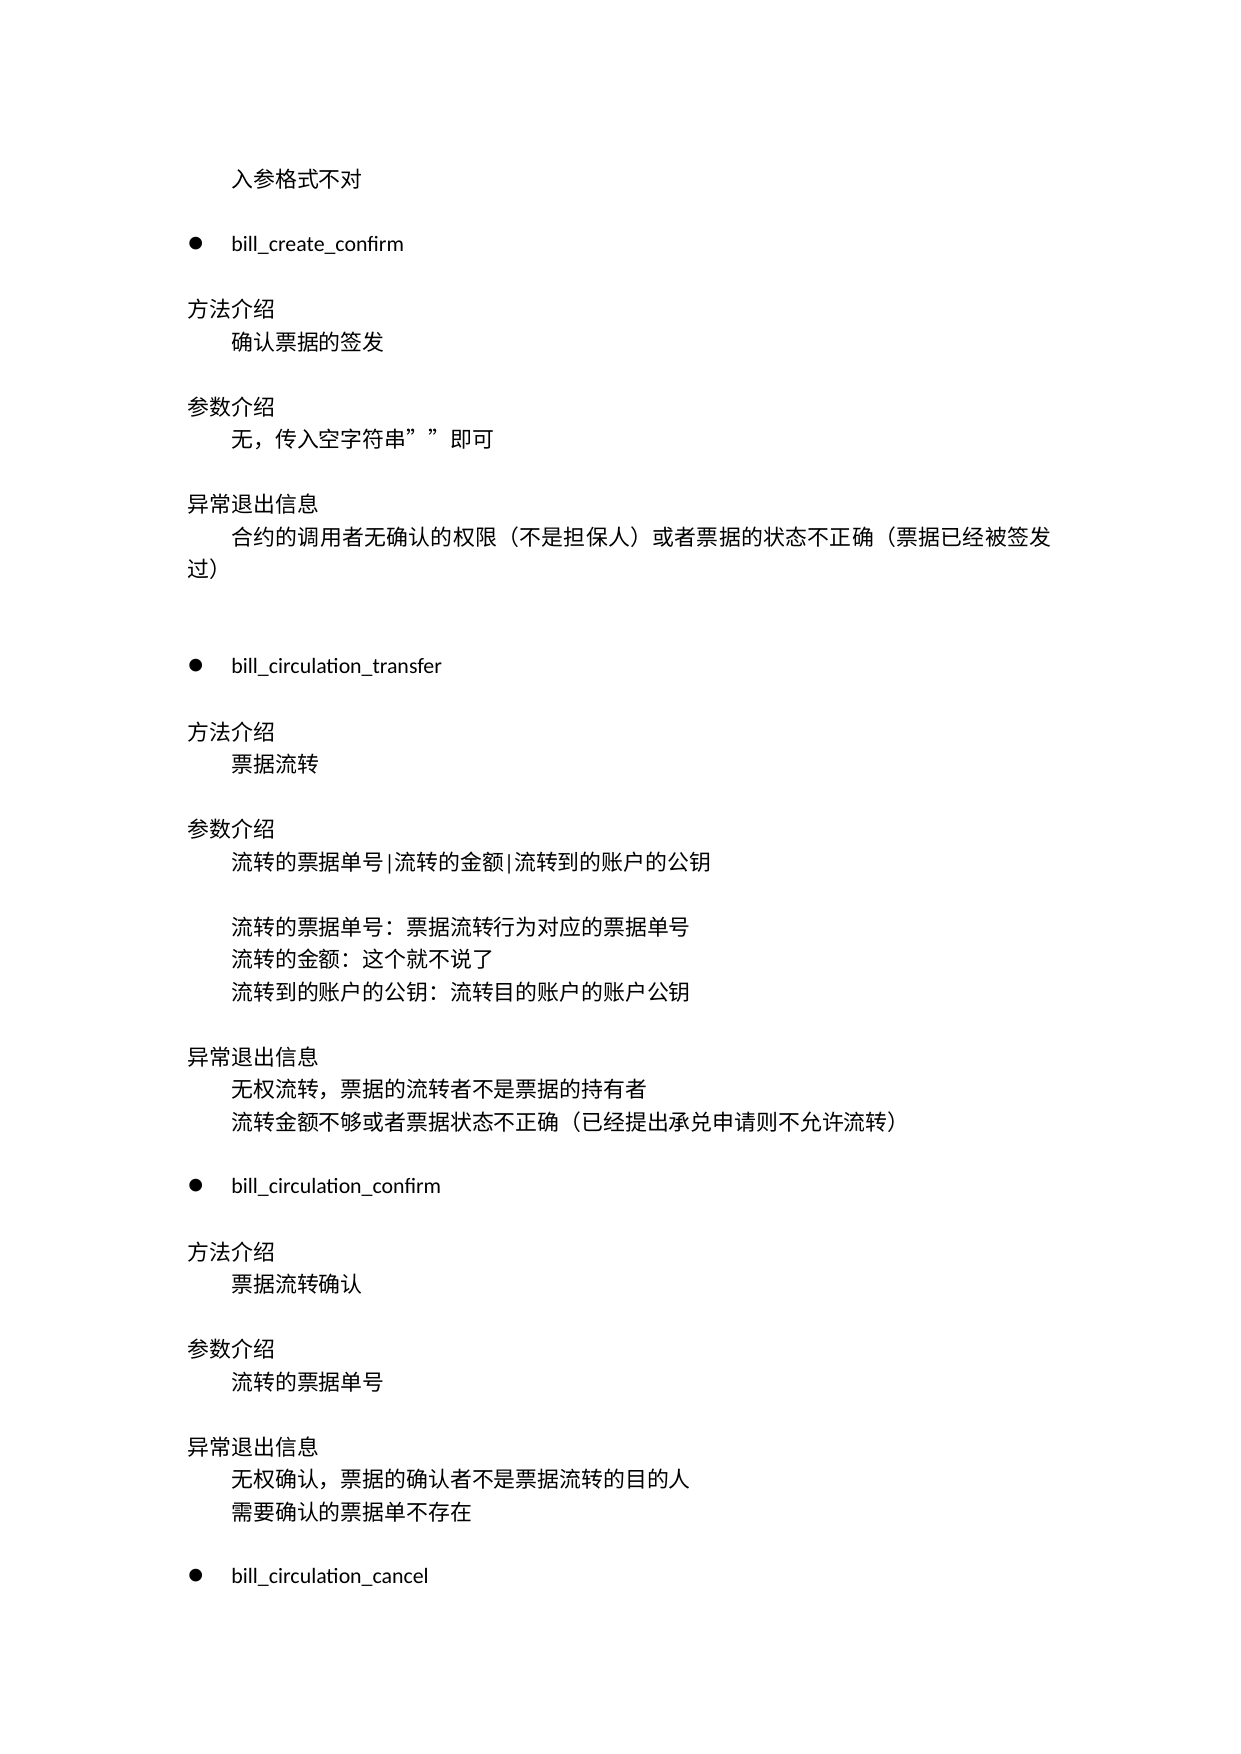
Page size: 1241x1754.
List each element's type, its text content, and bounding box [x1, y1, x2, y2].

list bill_circulation_confirm [187, 1169, 1053, 1202]
text 方法介绍 [187, 292, 1053, 324]
text 合约的调用者无确认的权限（不是担保人）或者票据的状态不正确（票据已经被签发过） [187, 519, 1053, 584]
text 流转的票据单号 [187, 1364, 1053, 1397]
text 流转的票据单号：票据流转行为对应的票据单号 [187, 909, 1053, 942]
text 异常退出信息 [187, 1429, 1053, 1462]
text 方法介绍 [187, 714, 1053, 747]
text 异常退出信息 [187, 487, 1053, 519]
text 无权确认，票据的确认者不是票据流转的目的人 [187, 1462, 1053, 1494]
text 参数介绍 [187, 812, 1053, 844]
text 无，传入空字符串””即可 [187, 422, 1053, 454]
list bill_circulation_transfer [187, 649, 1053, 682]
text 票据流转 [187, 747, 1053, 779]
text 确认票据的签发 [187, 324, 1053, 357]
text 流转金额不够或者票据状态不正确（已经提出承兑申请则不允许流转） [187, 1104, 1053, 1137]
text 流转的票据单号|流转的金额|流转到的账户的公钥 [187, 844, 1053, 877]
list bill_circulation_cancel [187, 1559, 1053, 1592]
text 流转的金额：这个就不说了 [187, 942, 1053, 974]
text 方法介绍 [187, 1234, 1053, 1267]
text 需要确认的票据单不存在 [187, 1494, 1053, 1527]
text 参数介绍 [187, 389, 1053, 422]
text 参数介绍 [187, 1332, 1053, 1364]
text 票据流转确认 [187, 1267, 1053, 1299]
list bill_create_confirm [187, 227, 1053, 259]
text 无权流转，票据的流转者不是票据的持有者 [187, 1072, 1053, 1104]
text 异常退出信息 [187, 1039, 1053, 1072]
text 入参格式不对 [187, 162, 1053, 194]
text 流转到的账户的公钥：流转目的账户的账户公钥 [187, 974, 1053, 1007]
